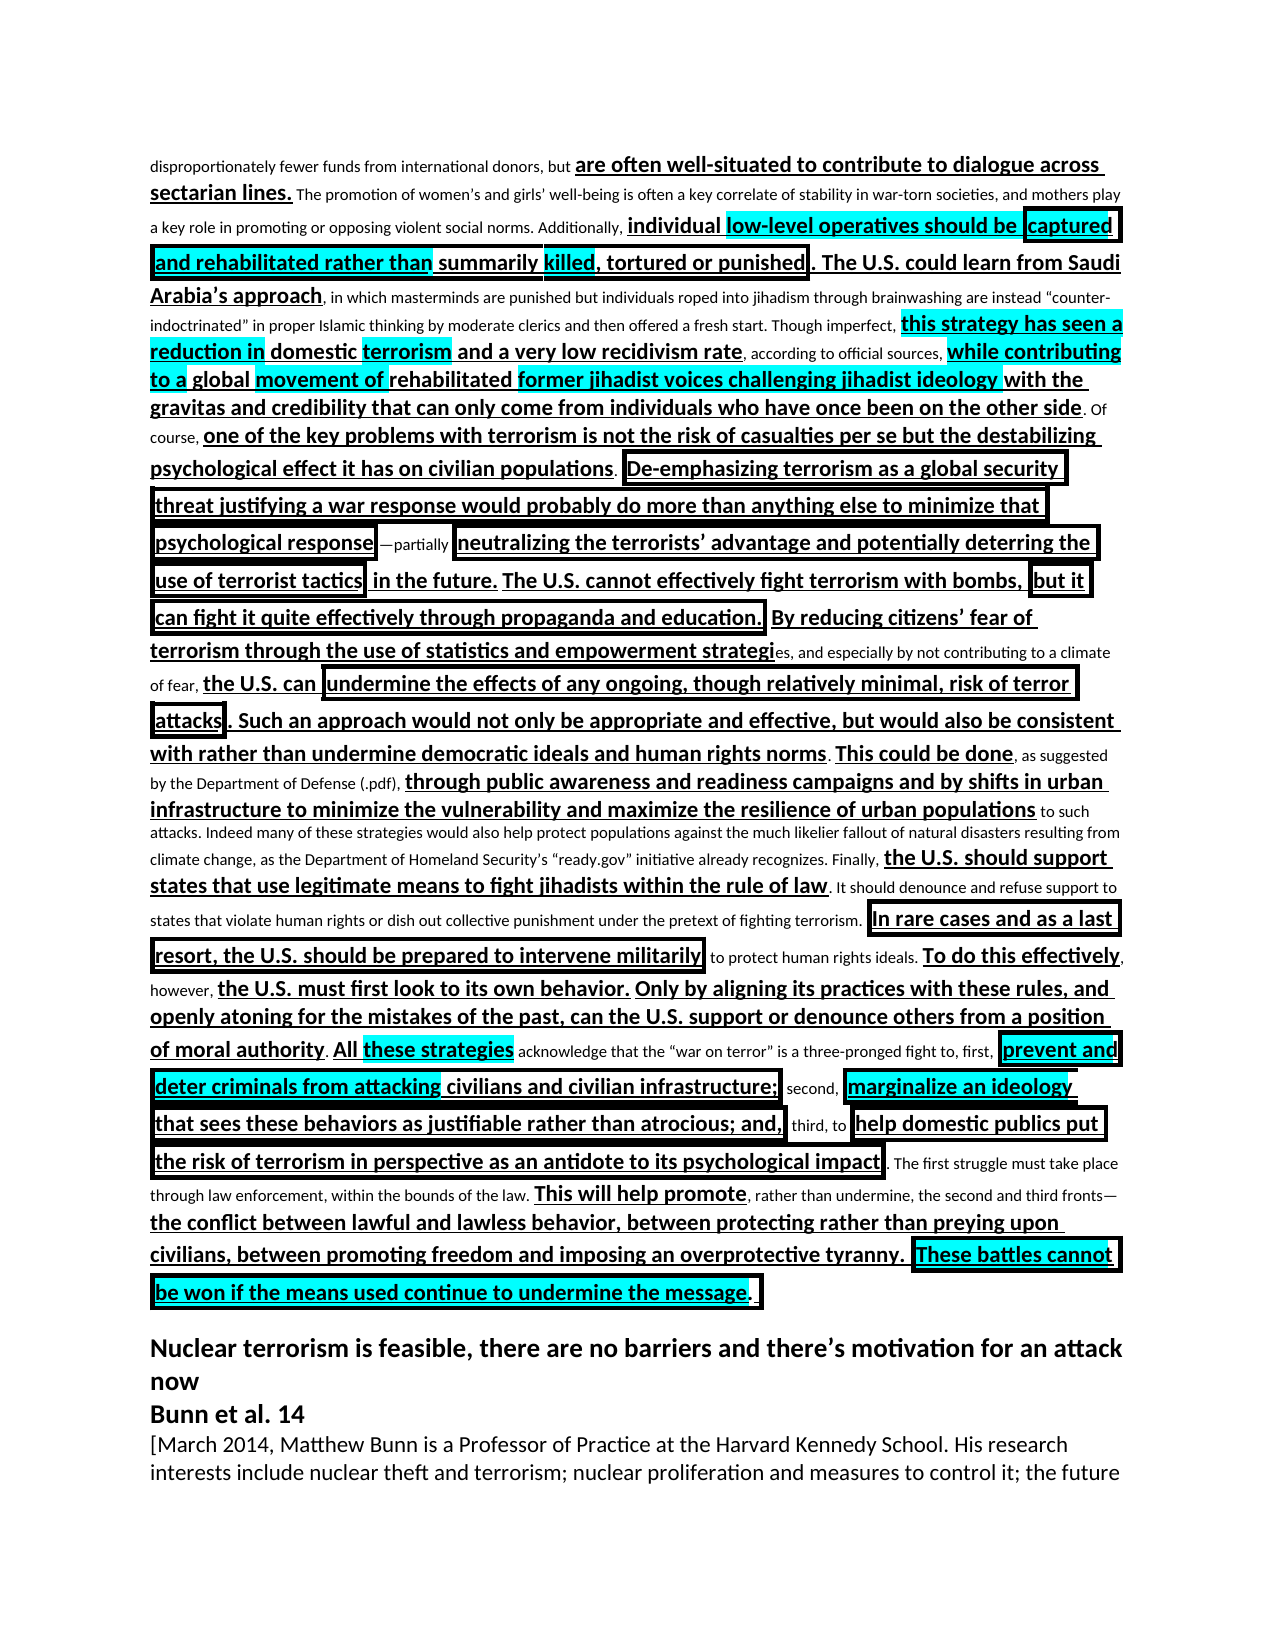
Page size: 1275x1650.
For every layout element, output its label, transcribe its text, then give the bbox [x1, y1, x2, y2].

subtitle Nuclear terrorism is feasible, there are no barriers and there’s motivation for an attack now [150, 1331, 1125, 1397]
text Bunn et al. 14 [150, 1397, 1125, 1430]
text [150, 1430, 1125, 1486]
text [150, 150, 1125, 1310]
